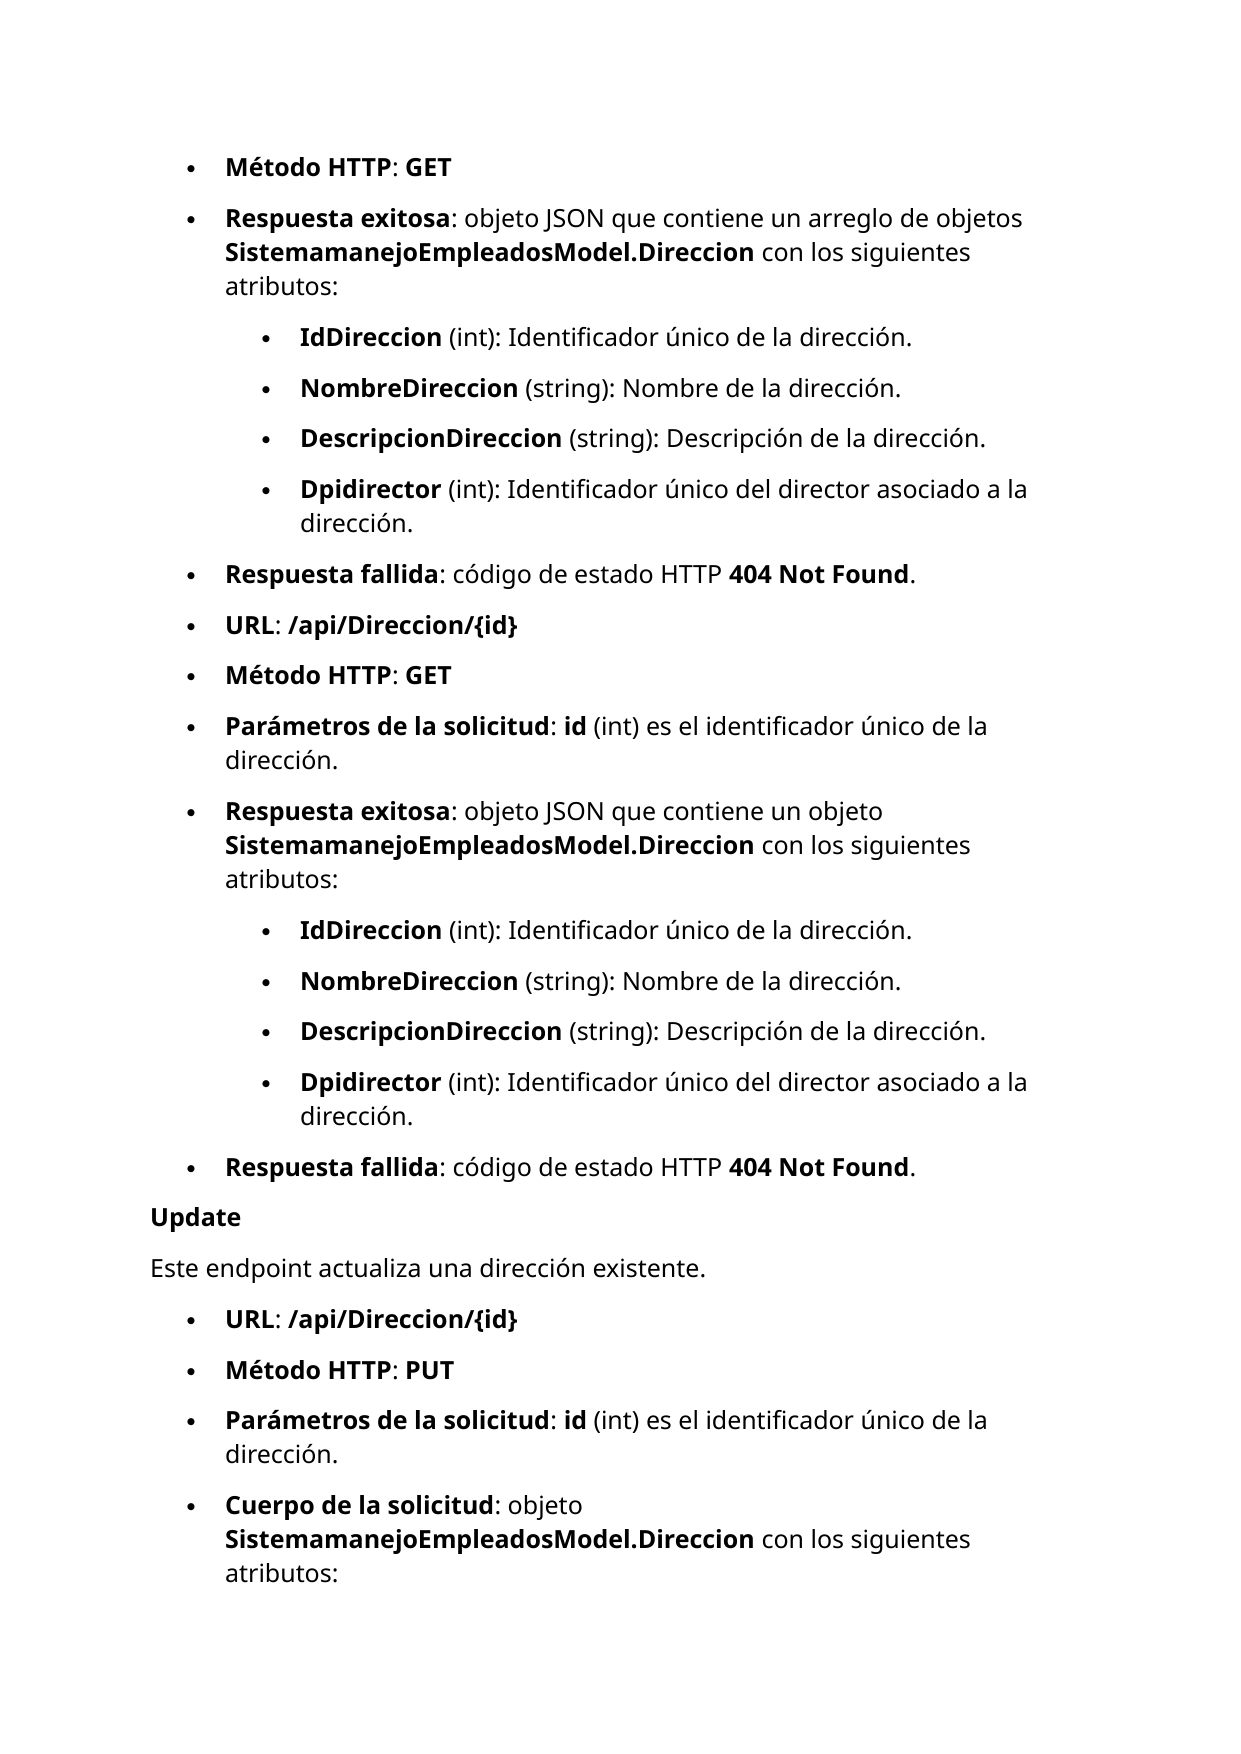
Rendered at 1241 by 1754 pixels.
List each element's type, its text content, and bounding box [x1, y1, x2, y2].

list Respuesta exitosa: objeto JSON que contiene un arreglo de objetos SistemamanejoEmpleadosModel.Direccion con los siguientes atributos: [187, 201, 1090, 303]
list IdDireccion (int): Identificador único de la dirección. [262, 912, 1090, 946]
list DescripcionDireccion (string): Descripción de la dirección. [262, 421, 1090, 455]
list Respuesta fallida: código de estado HTTP 404 Not Found. [187, 1149, 1090, 1183]
list Dpidirector (int): Identificador único del director asociado a la dirección. [262, 472, 1090, 540]
list Método HTTP: PUT [187, 1352, 1090, 1386]
list URL: /api/Direccion/{id} [187, 607, 1090, 641]
list Respuesta fallida: código de estado HTTP 404 Not Found. [187, 557, 1090, 591]
list Método HTTP: GET [187, 658, 1090, 692]
list Parámetros de la solicitud: id (int) es el identificador único de la dirección. [187, 1403, 1090, 1471]
list Parámetros de la solicitud: id (int) es el identificador único de la dirección. [187, 709, 1090, 777]
list NombreDireccion (string): Nombre de la dirección. [262, 370, 1090, 404]
list Método HTTP: GET [187, 150, 1090, 184]
list DescripcionDireccion (string): Descripción de la dirección. [262, 1014, 1090, 1048]
list IdDireccion (int): Identificador único de la dirección. [262, 319, 1090, 354]
list NombreDireccion (string): Nombre de la dirección. [262, 963, 1090, 997]
text Este endpoint actualiza una dirección existente. [150, 1251, 1090, 1285]
list URL: /api/Direccion/{id} [187, 1302, 1090, 1336]
text Update [150, 1200, 1090, 1234]
list Cuerpo de la solicitud: objeto SistemamanejoEmpleadosModel.Direccion con los siguientes atributos: [187, 1488, 1090, 1590]
list Dpidirector (int): Identificador único del director asociado a la dirección. [262, 1064, 1090, 1133]
list Respuesta exitosa: objeto JSON que contiene un objeto SistemamanejoEmpleadosModel.Direccion con los siguientes atributos: [187, 793, 1090, 896]
